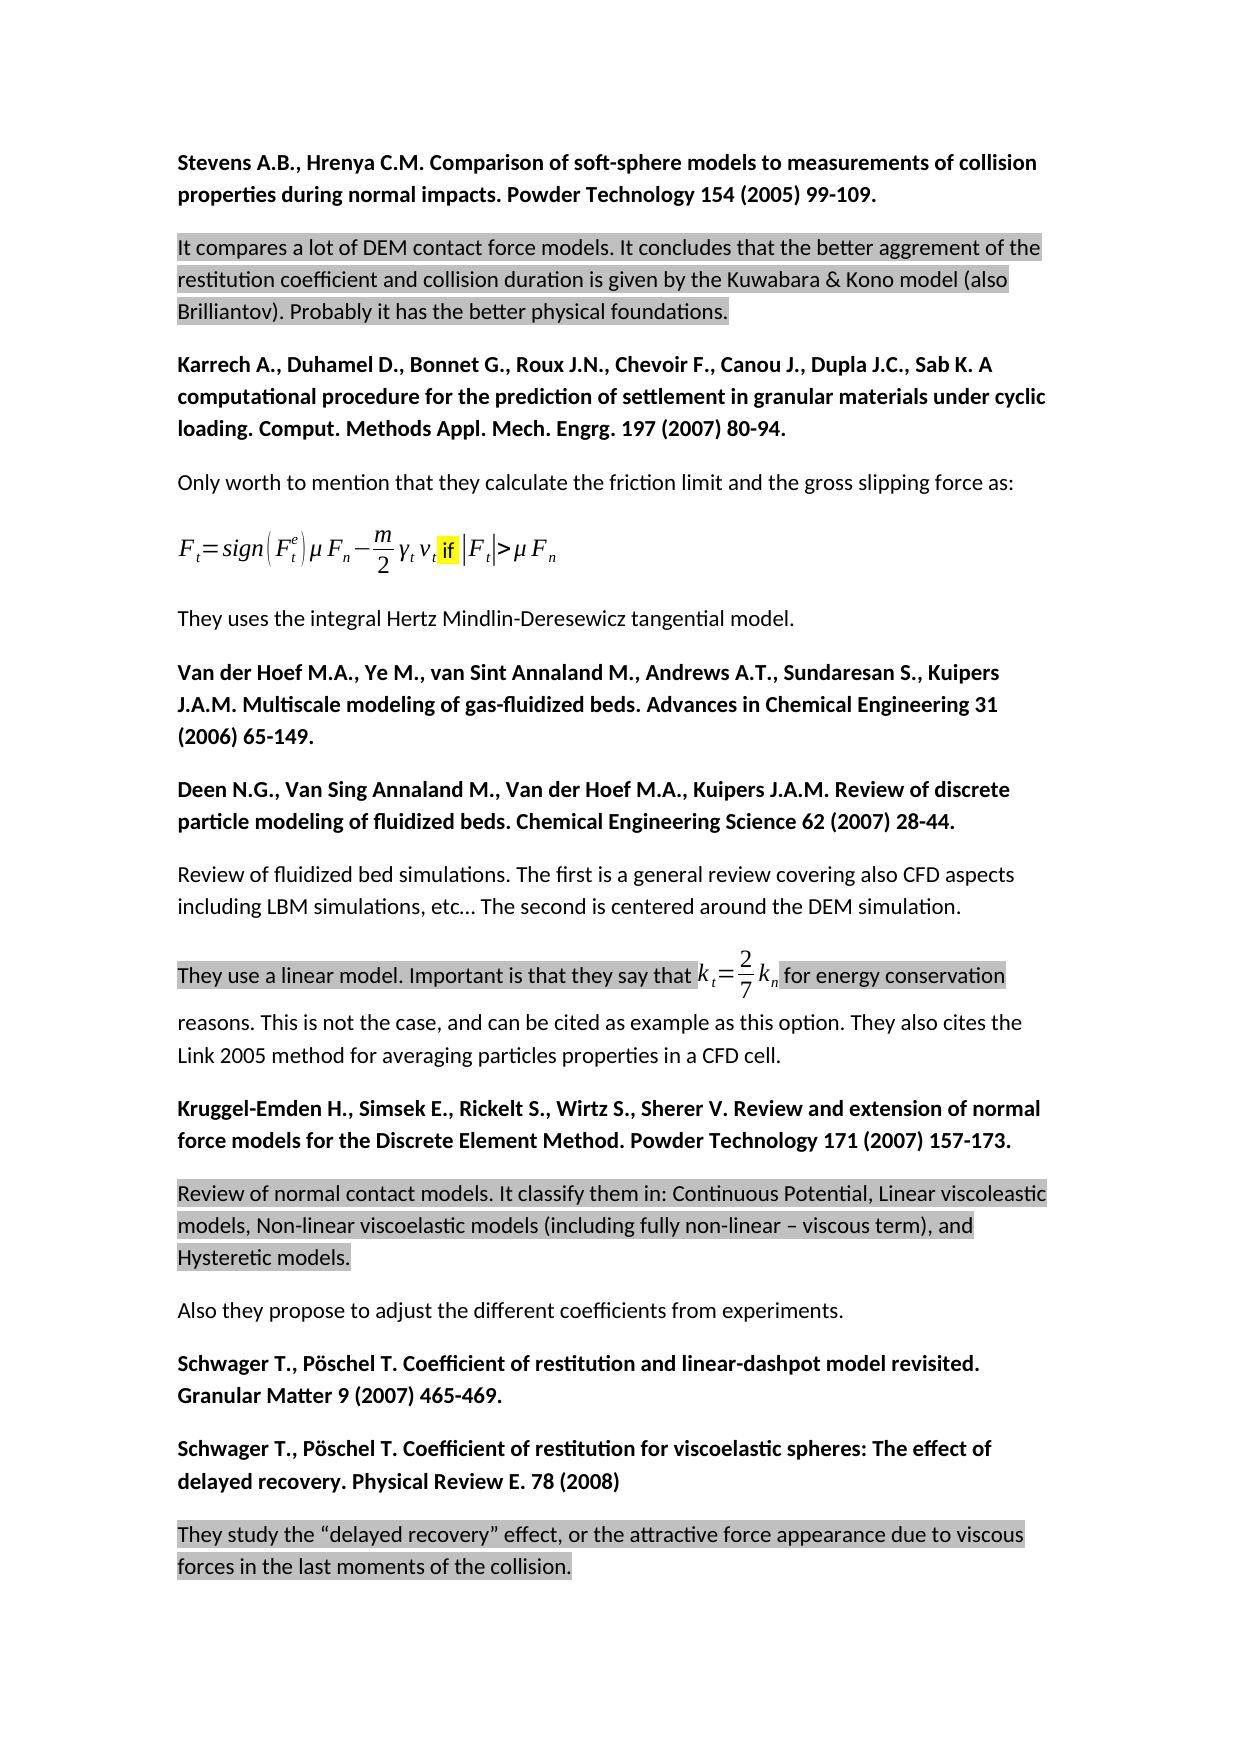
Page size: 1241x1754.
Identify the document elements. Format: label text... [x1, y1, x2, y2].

text They uses the integral Hertz Mindlin-Deresewicz tangential model. [177, 604, 1063, 633]
text Schwager T., Pöschel T. Coefficient of restitution for viscoelastic spheres: The effect of delayed recovery. Physical Review E. 78 (2008) [177, 1434, 1063, 1495]
text Only worth to mention that they calculate the friction limit and the gross slipping force as: [177, 468, 1063, 496]
text Kruggel-Emden H., Simsek E., Rickelt S., Wirtz S., Sherer V. Review and extension of normal force models for the Discrete Element Method. Powder Technology 171 (2007) 157-173. [177, 1094, 1063, 1154]
text Karrech A., Duhamel D., Bonnet G., Roux J.N., Chevoir F., Canou J., Dupla J.C., Sab K. A computational procedure for the prediction of settlement in granular materials under cyclic loading. Comput. Methods Appl. Mech. Engrg. 197 (2007) 80-94. [177, 350, 1063, 443]
text Schwager T., Pöschel T. Coefficient of restitution and linear-dashpot model revisited. Granular Matter 9 (2007) 465-469. [177, 1349, 1063, 1409]
text Also they propose to adjust the different coefficients from experiments. [177, 1296, 1063, 1324]
text Stevens A.B., Hrenya C.M. Comparison of soft-sphere models to measurements of collision properties during normal impacts. Powder Technology 154 (2005) 99-109. [177, 148, 1063, 208]
text It compares a lot of DEM contact force models. It concludes that the better aggrement of the restitution coefficient and collision duration is given by the Kuwabara & Kono model (also Brilliantov). Probably it has the better physical foundations. [177, 233, 1063, 325]
text Review of fluidized bed simulations. The first is a general review covering also CFD aspects including LBM simulations, etc… The second is centered around the DEM simulation. [177, 860, 1063, 920]
text They use a linear model. Important is that they say that for energy conservation reasons. This is not the case, and can be cited as example as this option. They also cites the Link 2005 method for averaging particles properties in a CFD cell. [177, 945, 1063, 1069]
text They study the “delayed recovery” effect, or the attractive force appearance due to viscous forces in the last moments of the collision. [177, 1520, 1063, 1580]
text Review of normal contact models. It classify them in: Continuous Potential, Linear viscoleastic models, Non-linear viscoelastic models (including fully non-linear – viscous term), and Hysteretic models. [177, 1179, 1063, 1271]
text Van der Hoef M.A., Ye M., van Sint Annaland M., Andrews A.T., Sundaresan S., Kuipers J.A.M. Multiscale modeling of gas-fluidized beds. Advances in Chemical Engineering 31 (2006) 65-149. [177, 658, 1063, 750]
text if [177, 521, 1063, 579]
text Deen N.G., Van Sing Annaland M., Van der Hoef M.A., Kuipers J.A.M. Review of discrete particle modeling of fluidized beds. Chemical Engineering Science 62 (2007) 28-44. [177, 775, 1063, 835]
